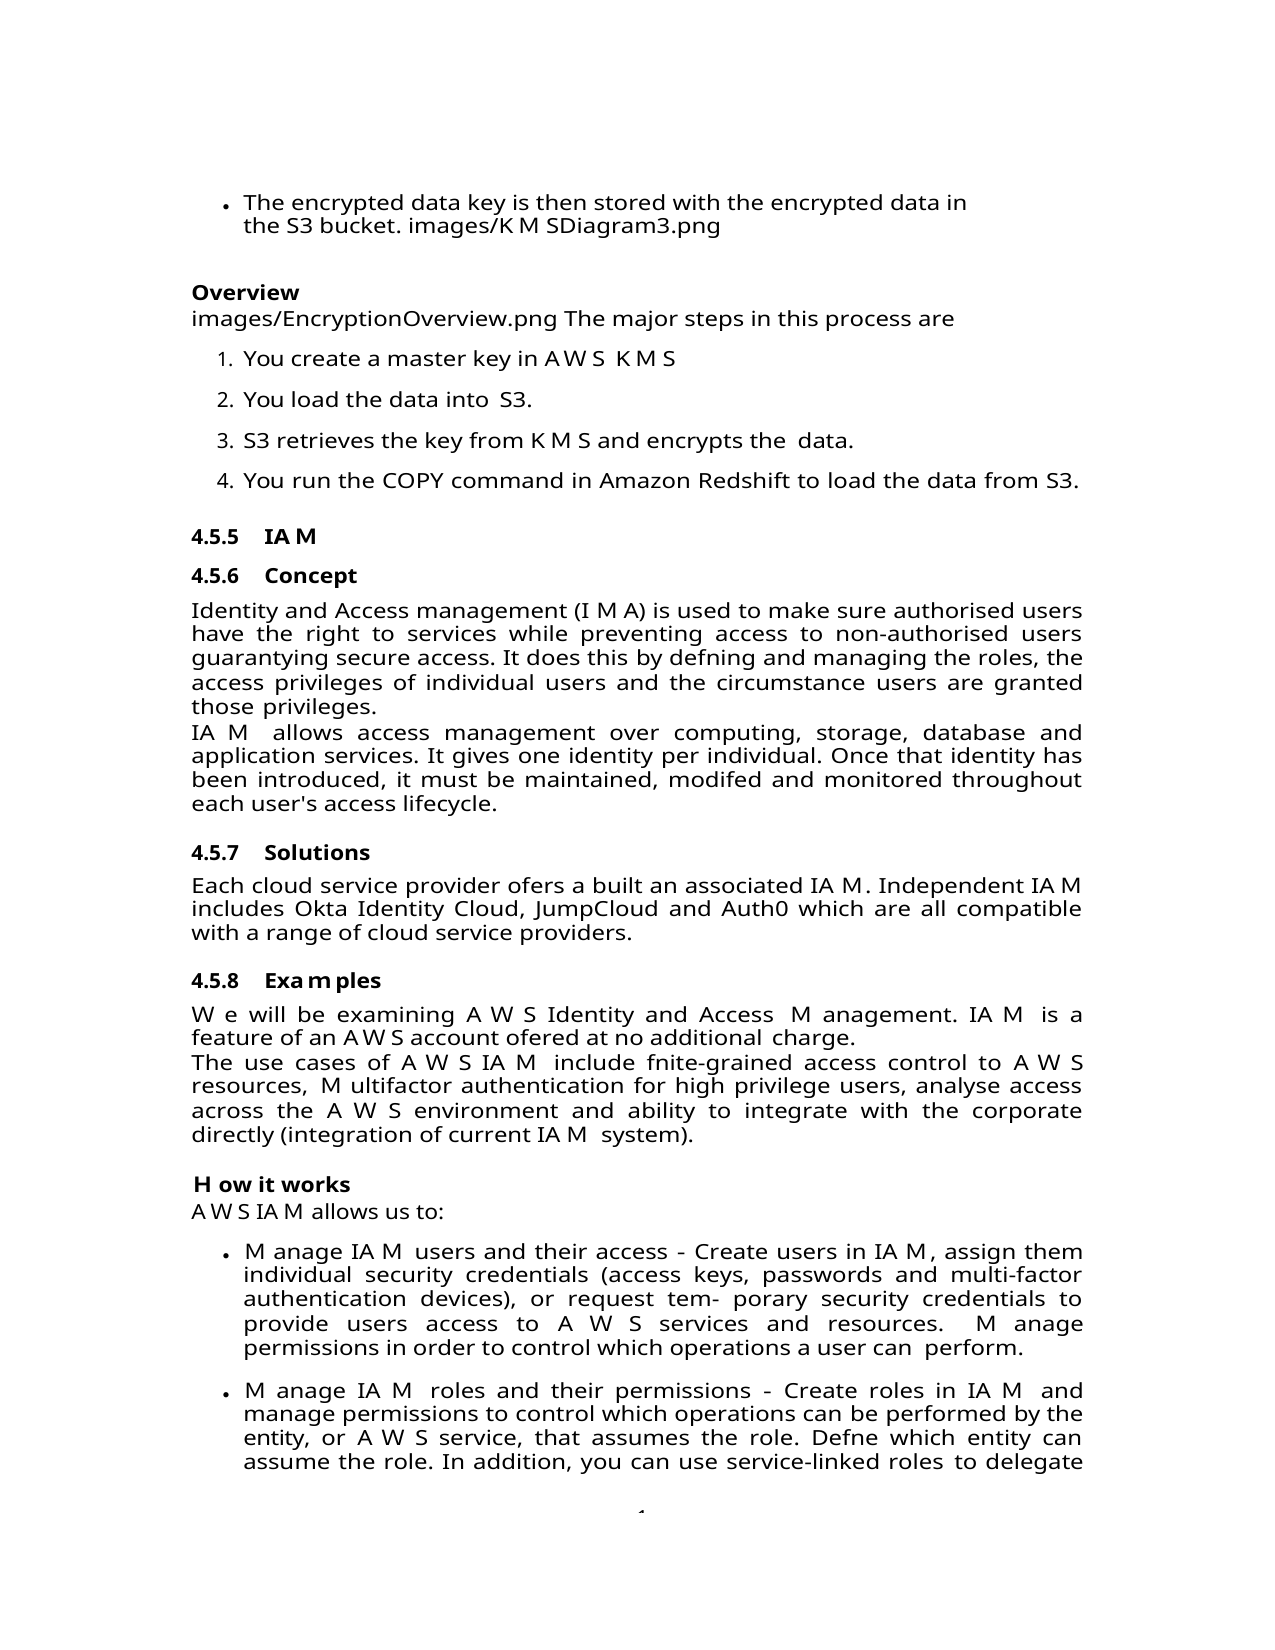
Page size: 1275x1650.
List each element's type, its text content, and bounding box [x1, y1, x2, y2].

list Exaｍples [191, 967, 1104, 995]
text IAＭ allows access management over computing, storage, database and application services. It gives one identity per individual. Once that identity has been introduced, it must be maintained, modifed and monitored throughout each user's access lifecycle. [191, 721, 1084, 818]
text AＷS IAＭ allows us to: [191, 1200, 1104, 1225]
text Overview [191, 272, 1104, 307]
list You run the COPY command in Amazon Redshift to load the data from S3. [217, 467, 1104, 495]
list S3 retrieves the key from KＭS and encrypts the data. [217, 426, 1104, 454]
list Solutions [191, 838, 1104, 866]
text Ｗe will be examining AＷS Identity and Access Ｍanagement. IAＭ is a feature of an AＷS account ofered at no additional charge. [191, 1003, 1084, 1051]
text The use cases of AＷS IAＭ include fnite-grained access control to AＷS resources, Ｍultifactor authentication for high privilege users, analyse access across the AＷS environment and ability to integrate with the corporate directly (integration of current IAＭ system). [191, 1051, 1084, 1148]
list IAＭ [191, 513, 1104, 552]
text Each cloud service provider ofers a built an associated IAＭ. Independent IAＭ includes Okta Identity Cloud, JumpCloud and Auth0 which are all compatible with a range of cloud service providers. [191, 874, 1084, 947]
text images/EncryptionOverview.png The major steps in this process are [191, 307, 1104, 332]
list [222, 1379, 1084, 1476]
text Identity and Access management (IＭA) is used to make sure authorised users have the right to services while preventing access to non-authorised users guarantying secure access. It does this by defning and managing the roles, the access privileges of individual users and the circumstance users are granted those privileges. [191, 599, 1084, 720]
list You create a master key in AＷS KＭS [217, 344, 1104, 372]
list You load the data into S3. [217, 385, 1104, 413]
list Concept [191, 552, 1104, 591]
list Ｍanage IAＭ users and their access - Create users in IAＭ, assign them individual security credentials (access keys, passwords and multi-factor authentication devices), or request tem- porary security credentials to provide users access to AＷS services and resources. Ｍanage permissions in order to control which operations a user can perform. [222, 1240, 1084, 1362]
list The encrypted data key is then stored with the encrypted data in the S3 bucket. images/KＭSDiagram3.png [222, 191, 978, 240]
text Ｈow it works [191, 1165, 1104, 1200]
